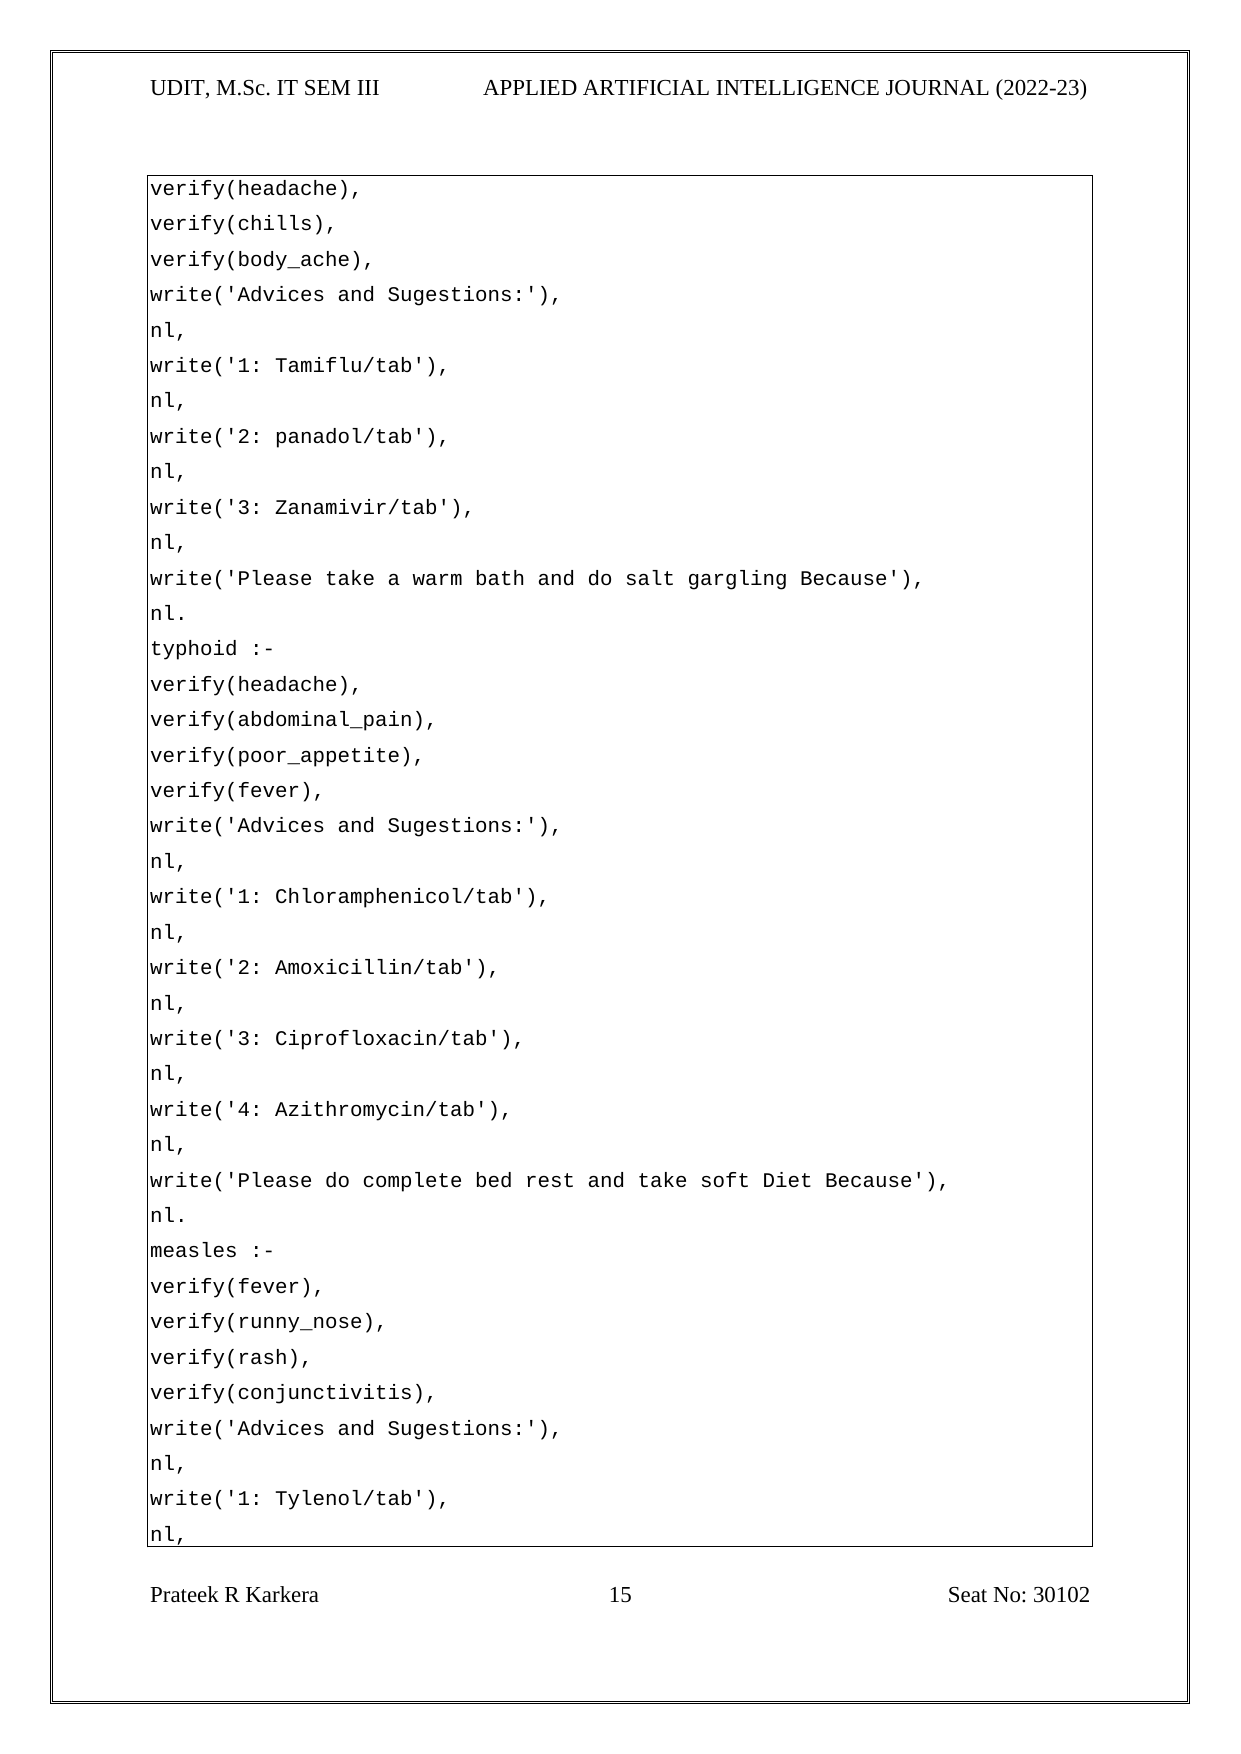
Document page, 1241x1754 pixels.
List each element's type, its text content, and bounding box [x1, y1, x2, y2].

text write('Advices and Sugestions:'), [148, 281, 1092, 308]
text write('3: Zanamivir/tab'), [148, 494, 1092, 520]
text write('Advices and Sugestions:'), [148, 812, 1092, 839]
text nl, [148, 458, 1092, 485]
text nl. [148, 600, 1092, 627]
text verify(runny_nose), [148, 1308, 1092, 1335]
text nl, [148, 1060, 1092, 1087]
text nl, [148, 989, 1092, 1016]
text nl, [148, 848, 1092, 874]
text verify(poor_appetite), [148, 742, 1092, 768]
text nl, [148, 387, 1092, 414]
text verify(fever), [148, 1273, 1092, 1299]
text nl, [148, 529, 1092, 556]
text write('Please do complete bed rest and take soft Diet Because'), [148, 1167, 1092, 1193]
text write('1: Tamiflu/tab'), [148, 352, 1092, 379]
text write('Advices and Sugestions:'), [148, 1414, 1092, 1441]
text nl, [148, 919, 1092, 945]
text verify(fever), [148, 777, 1092, 804]
text nl. [148, 1202, 1092, 1229]
text nl, [148, 1521, 1092, 1546]
text write('1: Chloramphenicol/tab'), [148, 883, 1092, 910]
text write('3: Ciprofloxacin/tab'), [148, 1025, 1092, 1052]
text write('4: Azithromycin/tab'), [148, 1096, 1092, 1122]
text write('1: Tylenol/tab'), [148, 1485, 1092, 1512]
text write('2: panadol/tab'), [148, 423, 1092, 449]
text verify(chills), [148, 210, 1092, 237]
text nl, [148, 1131, 1092, 1158]
text typhoid :- [148, 635, 1092, 662]
text verify(body_ache), [148, 246, 1092, 272]
text write('2: Amoxicillin/tab'), [148, 954, 1092, 981]
text verify(headache), [148, 671, 1092, 697]
text verify(headache), [148, 176, 1092, 202]
text verify(abdominal_pain), [148, 706, 1092, 733]
text verify(conjunctivitis), [148, 1379, 1092, 1406]
text verify(rash), [148, 1344, 1092, 1370]
text nl, [148, 317, 1092, 343]
text write('Please take a warm bath and do salt gargling Because'), [148, 564, 1092, 591]
text measles :- [148, 1237, 1092, 1264]
text nl, [148, 1450, 1092, 1477]
